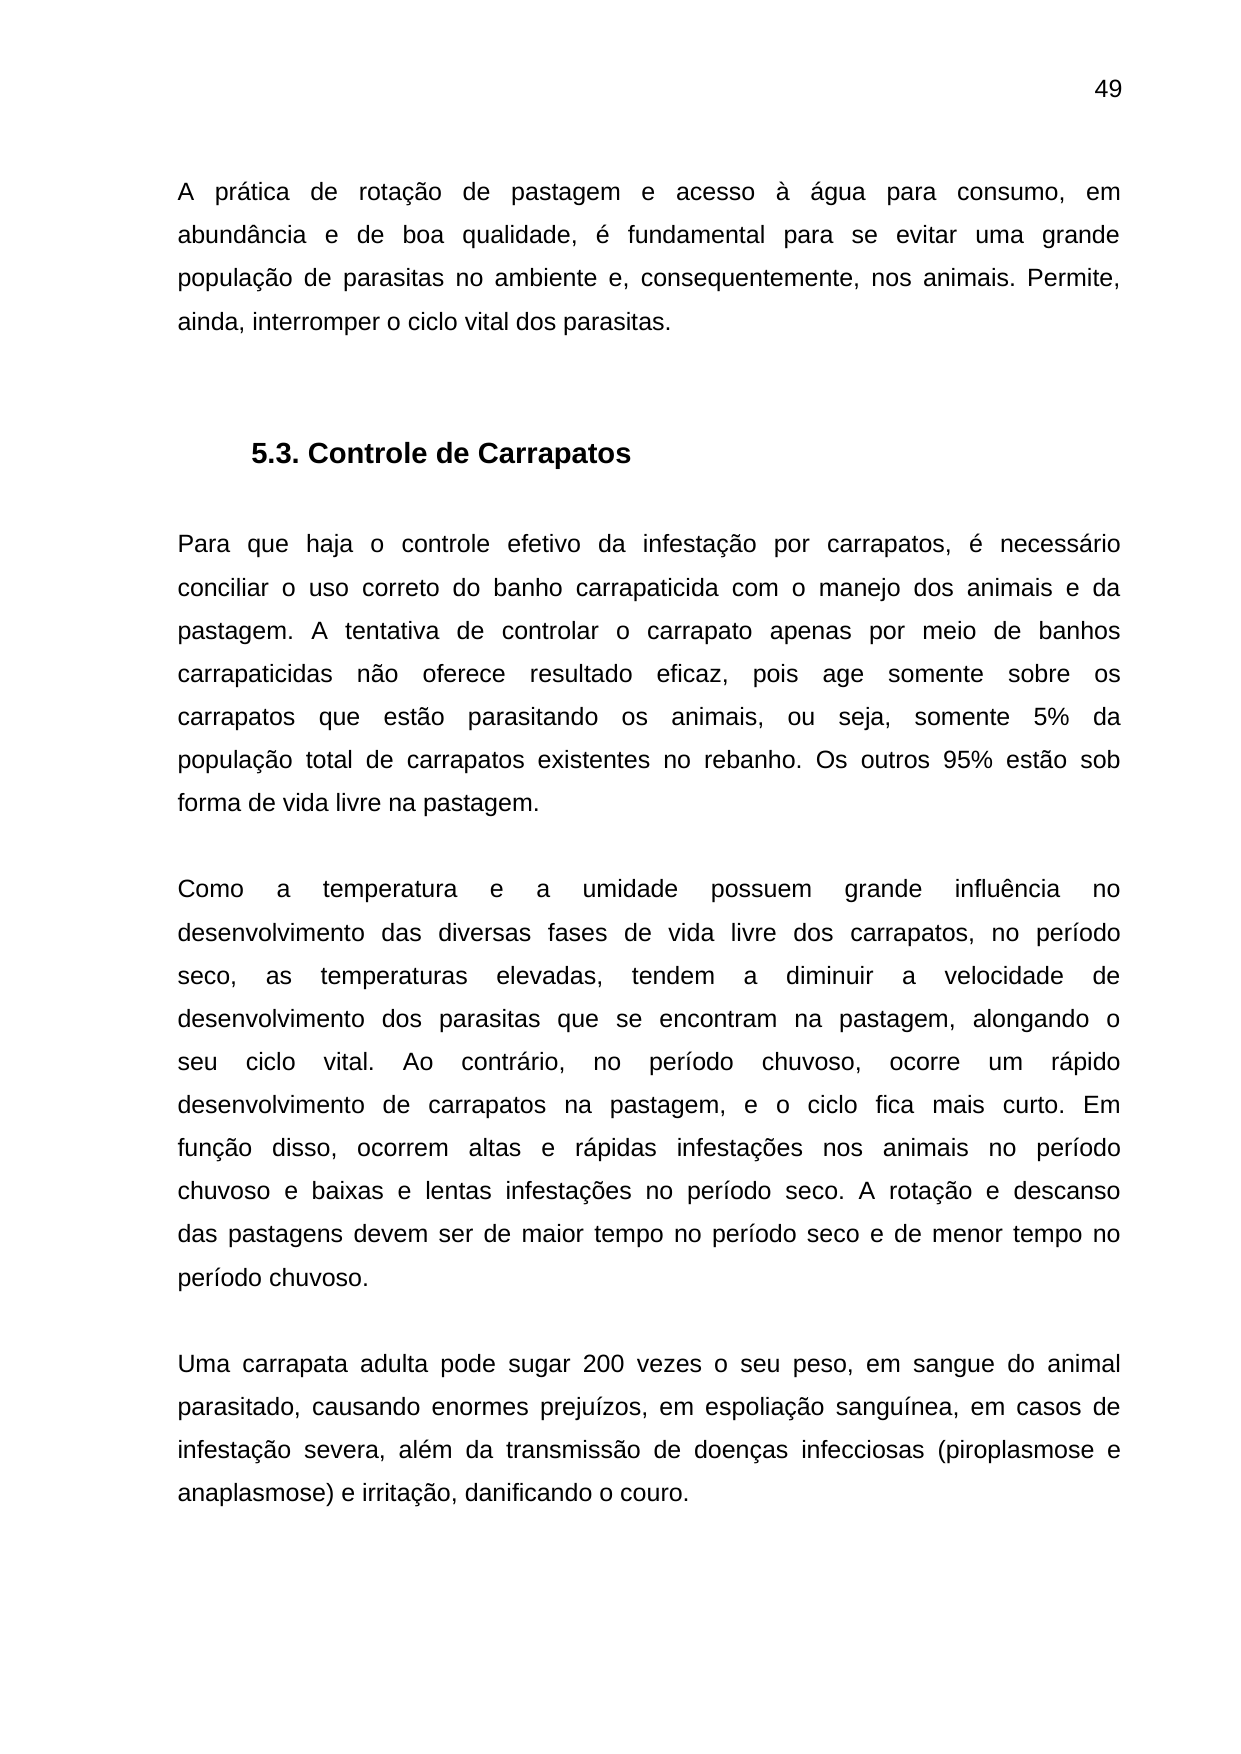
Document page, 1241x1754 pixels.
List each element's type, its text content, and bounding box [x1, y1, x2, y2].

text 5.3. Controle de Carrapatos [177, 436, 1122, 469]
text A prática de rotação de pastagem e acesso à água para consumo, em abundância e de boa qualidade, é fundamental para se evitar uma grande população de parasitas no ambiente e, consequentemente, nos animais. Permite, ainda, interromper o ciclo vital dos parasitas. [177, 177, 1122, 335]
text Uma carrapata adulta pode sugar 200 vezes o seu peso, em sangue do animal parasitado, causando enormes prejuízos, em espoliação sanguínea, em casos de infestação severa, além da transmissão de doenças infecciosas (piroplasmose e anaplasmose) e irritação, danificando o couro. [177, 1306, 1122, 1507]
text Para que haja o controle efetivo da infestação por carrapatos, é necessário conciliar o uso correto do banho carrapaticida com o manejo dos animais e da pastagem. A tentativa de controlar o carrapato apenas por meio de banhos carrapaticidas não oferece resultado eficaz, pois age somente sobre os carrapatos que estão parasitando os animais, ou seja, somente 5% da população total de carrapatos existentes no rebanho. Os outros 95% estão sob forma de vida livre na pastagem. [177, 486, 1122, 817]
text Como a temperatura e a umidade possuem grande influência no desenvolvimento das diversas fases de vida livre dos carrapatos, no período seco, as temperaturas elevadas, tendem a diminuir a velocidade de desenvolvimento dos parasitas que se encontram na pastagem, alongando o seu ciclo vital. Ao contrário, no período chuvoso, ocorre um rápido desenvolvimento de carrapatos na pastagem, e o ciclo fica mais curto. Em função disso, ocorrem altas e rápidas infestações nos animais no período chuvoso e baixas e lentas infestações no período seco. A rotação e descanso das pastagens devem ser de maior tempo no período seco e de menor tempo no período chuvoso. [177, 831, 1122, 1291]
